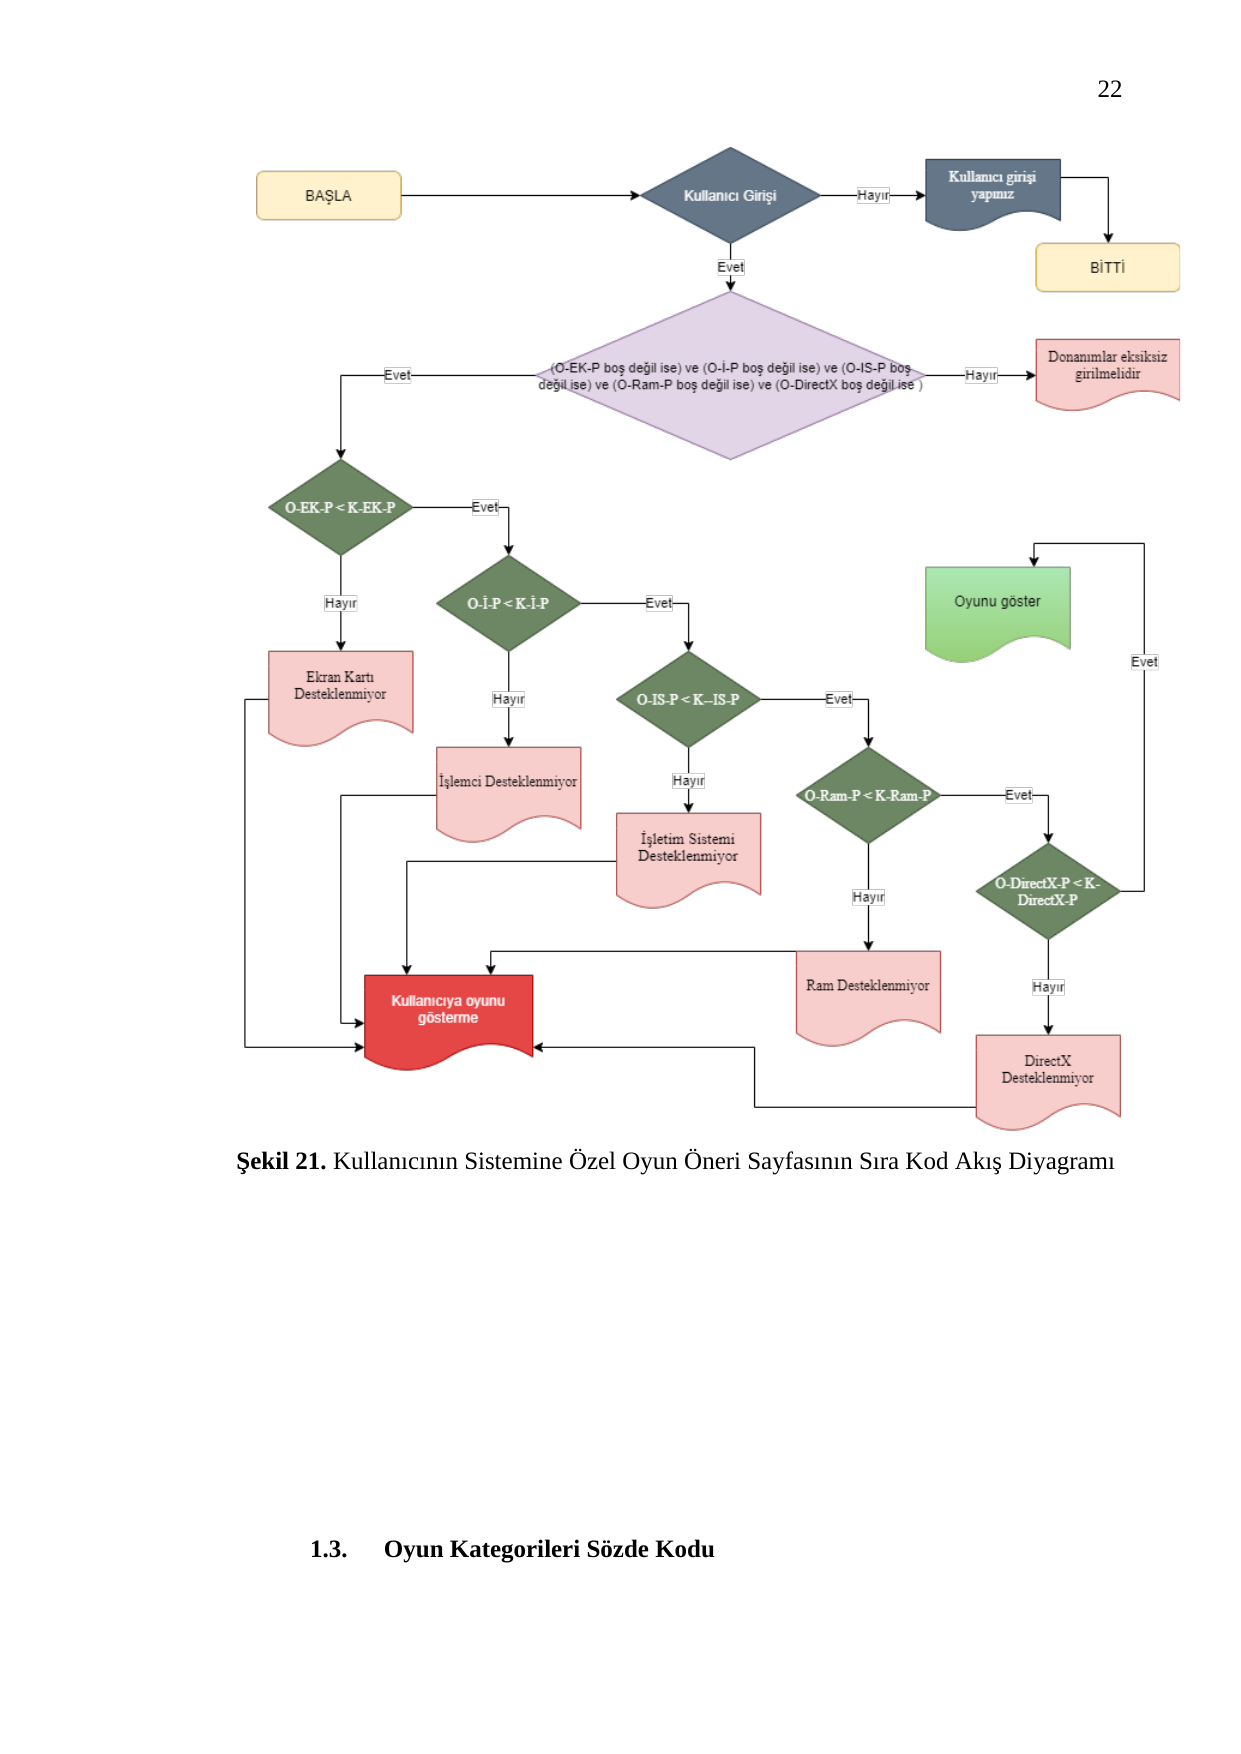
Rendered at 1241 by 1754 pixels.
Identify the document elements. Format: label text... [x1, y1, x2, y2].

text Şekil 21. Kullanıcının Sistemine Özel Oyun Öneri Sayfasının Sıra Kod Akış Diyagramı [236, 1146, 1122, 1175]
list Oyun Kategorileri Sözde Kodu [310, 1534, 1122, 1563]
picture [236, 147, 1180, 1132]
